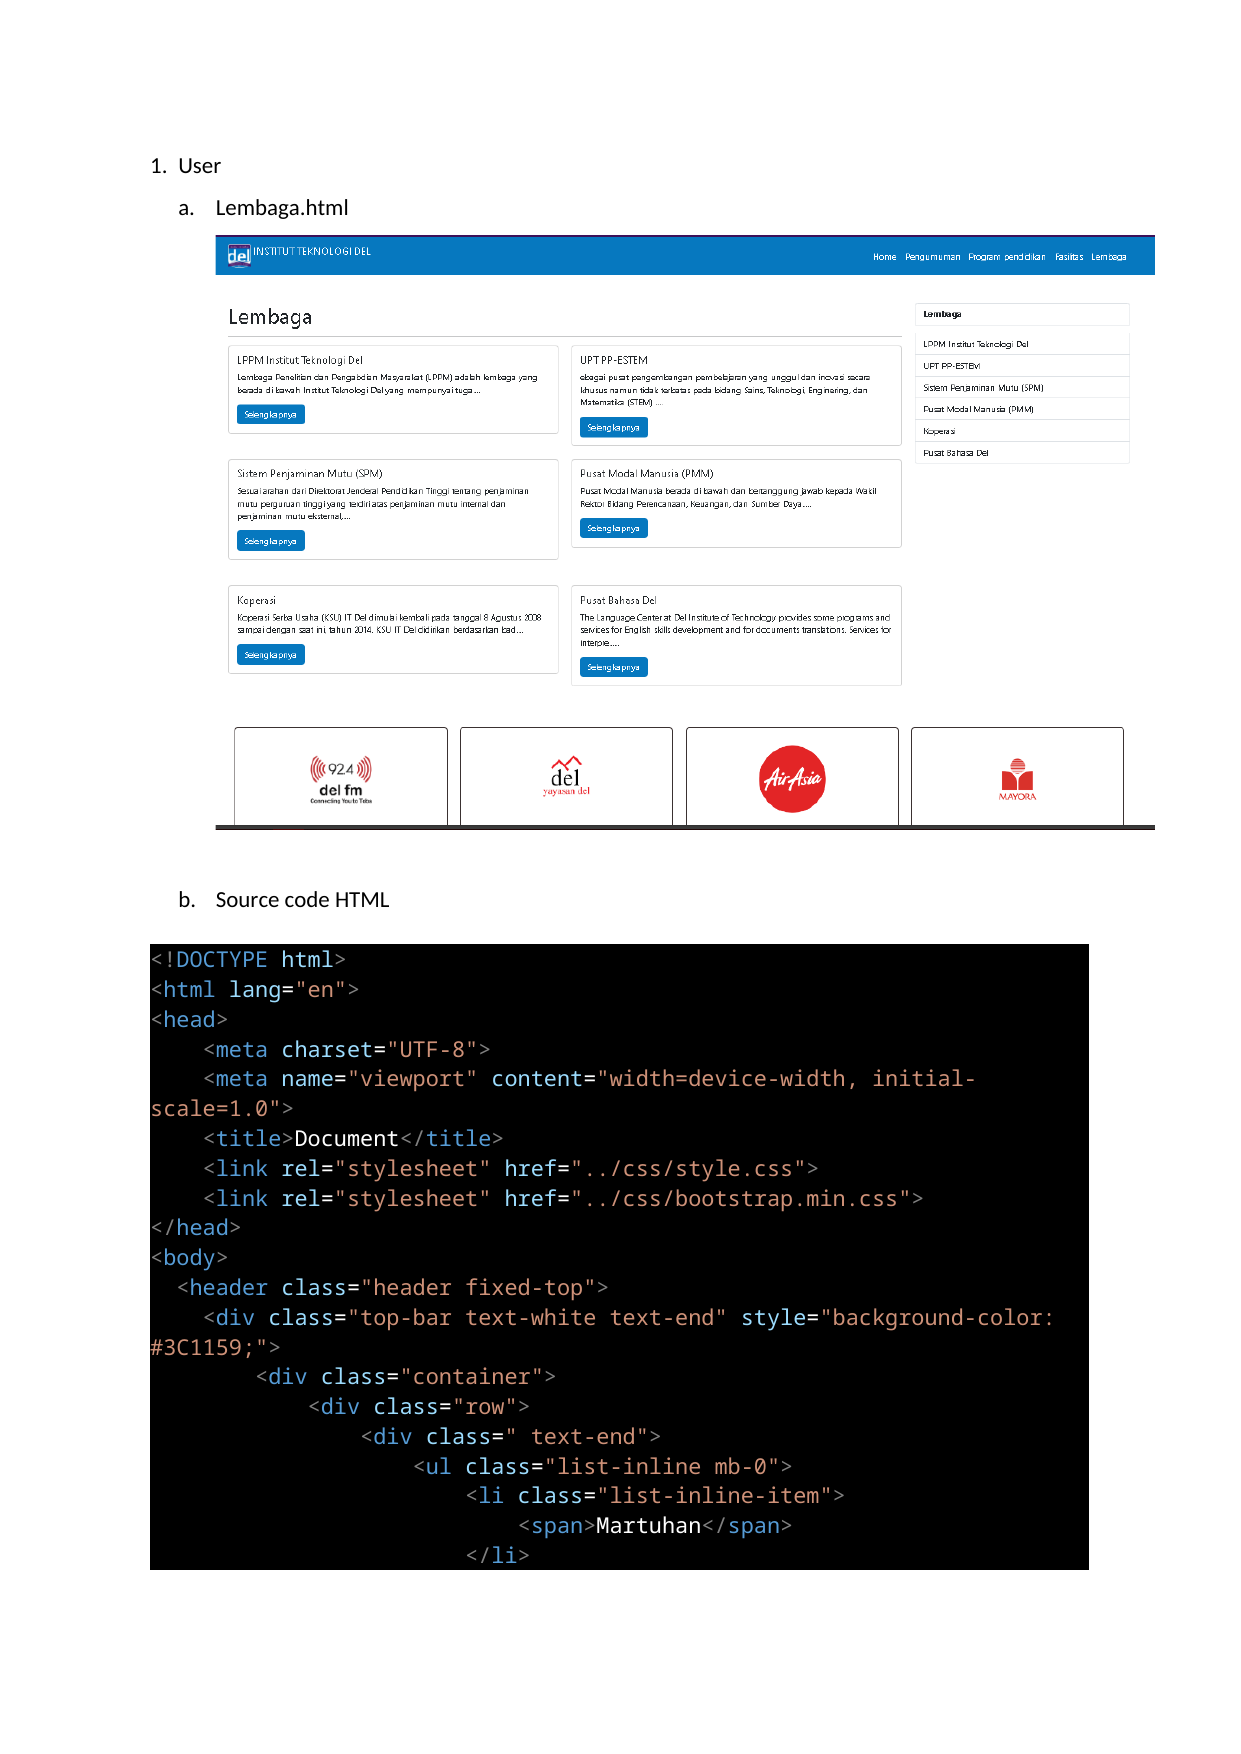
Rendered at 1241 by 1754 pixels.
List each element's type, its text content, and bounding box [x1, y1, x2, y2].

text <link rel="stylesheet" href="../css/style.css"> [150, 1153, 1089, 1183]
text <header class="header fixed-top"> [150, 1272, 1089, 1302]
text <ul class="list-inline mb-0"> [150, 1451, 1089, 1481]
text <meta charset="UTF-8"> [150, 1034, 1089, 1063]
list User [150, 151, 1089, 179]
text <title>Document</title> [150, 1123, 1089, 1153]
text <div class="top-bar text-white text-end" style="background-color: #3C1159;"> [150, 1302, 1089, 1361]
text <!DOCTYPE html> [150, 944, 1089, 974]
text <body> [150, 1242, 1089, 1272]
text </head> [150, 1212, 1089, 1242]
text <div class="container"> [150, 1361, 1089, 1391]
text <link rel="stylesheet" href="../css/bootstrap.min.css"> [150, 1183, 1089, 1212]
text <div class=" text-end"> [150, 1421, 1089, 1451]
text <div class="row"> [150, 1391, 1089, 1421]
text </li> [150, 1540, 1089, 1570]
text <html lang="en"> [150, 974, 1089, 1004]
text <meta name="viewport" content="width=device-width, initial-scale=1.0"> [150, 1063, 1089, 1123]
text <li class="list-inline-item"> [150, 1481, 1089, 1510]
text <span>Martuhan</span> [150, 1510, 1089, 1540]
list Source code HTML [178, 886, 1089, 914]
text <head> [150, 1004, 1089, 1034]
picture [215, 235, 1155, 830]
